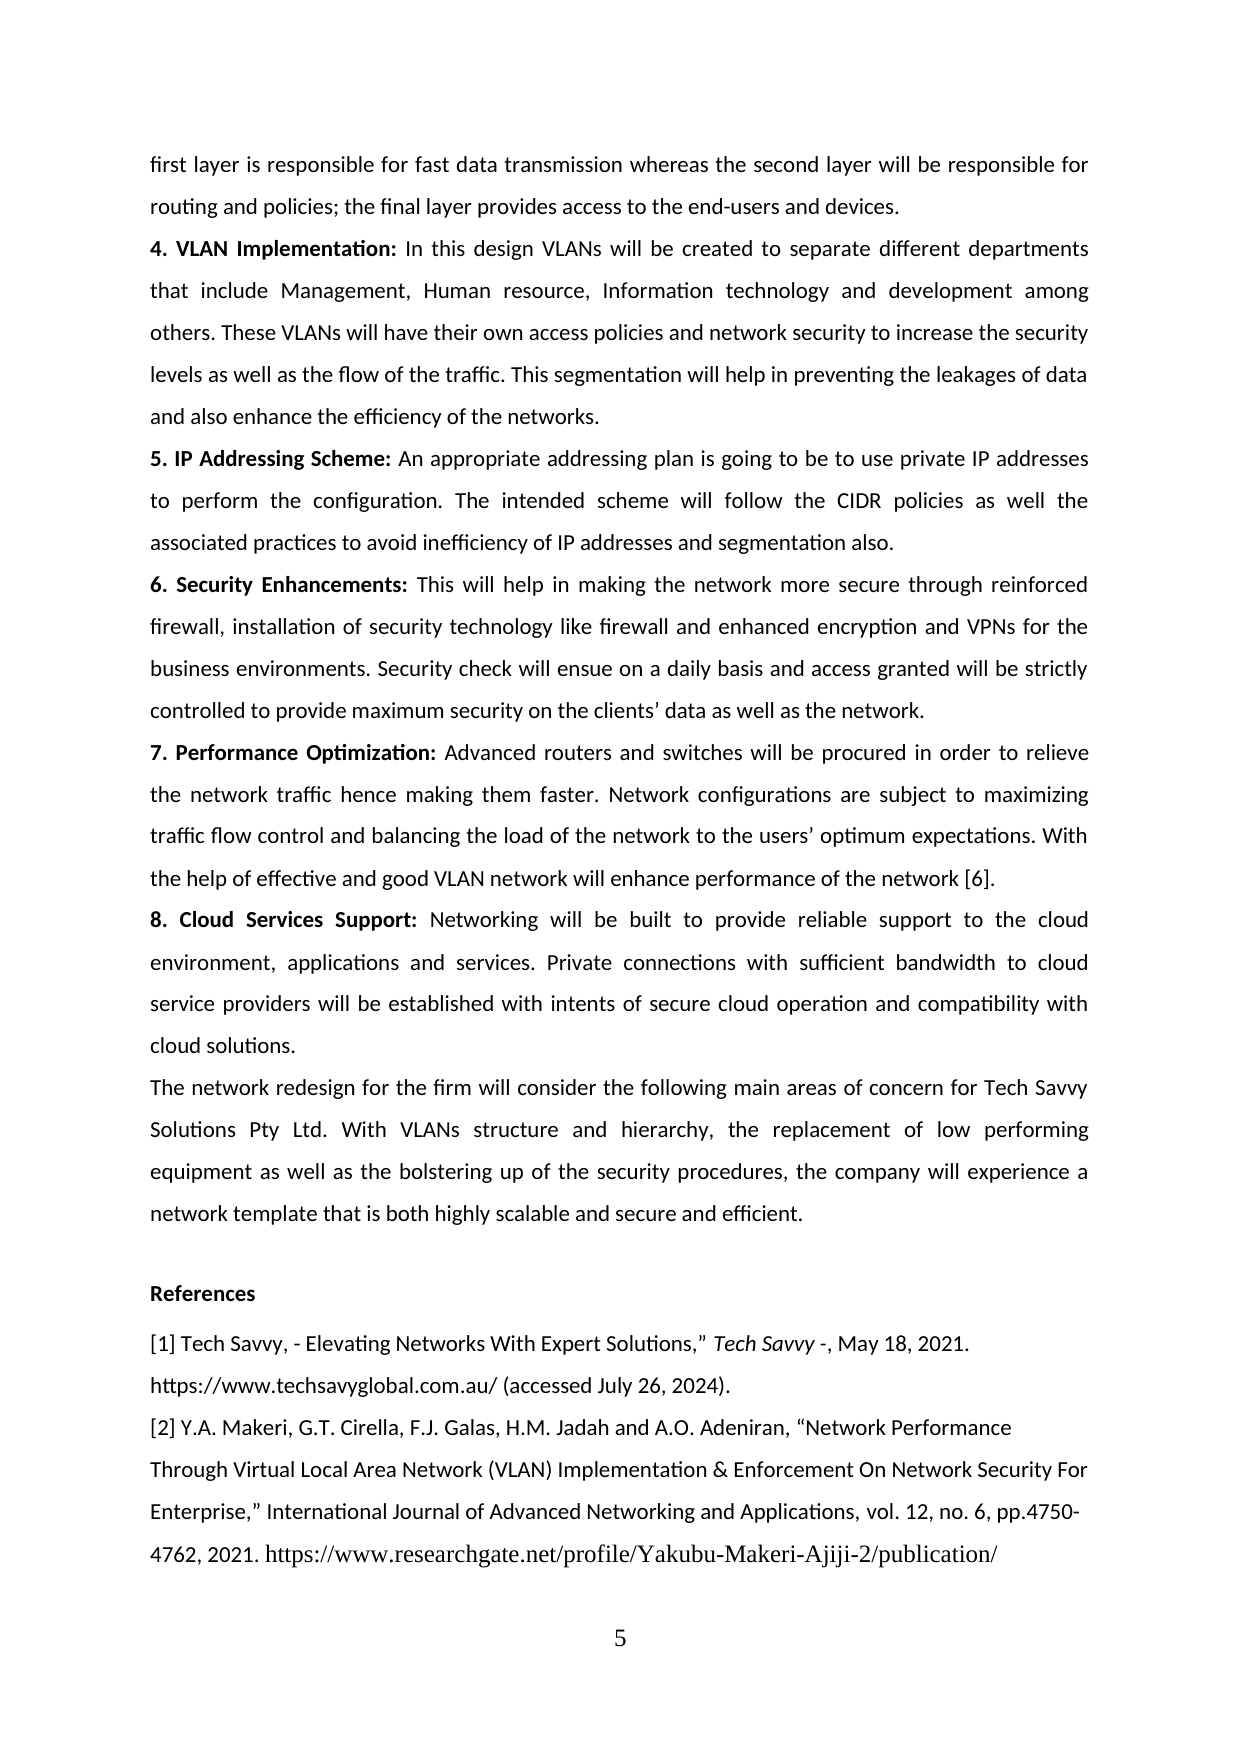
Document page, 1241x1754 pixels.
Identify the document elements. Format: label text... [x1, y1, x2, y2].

subtitle References [150, 1279, 1090, 1307]
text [150, 150, 1090, 220]
text 7. Performance Optimization: Advanced routers and switches will be procured in order to relieve the network traffic hence making them faster. Network configurations are subject to maximizing traffic flow control and balancing the load of the network to the users’ optimum expectations. With the help of effective and good VLAN network will enhance performance of the network [6]. [150, 738, 1090, 892]
text The network redesign for the firm will consider the following main areas of concern for Tech Savvy Solutions Pty Ltd. With VLANs structure and hierarchy, the replacement of low performing equipment as well as the bolstering up of the security procedures, the company will experience a network template that is both highly scalable and secure and efficient. [150, 1073, 1090, 1227]
text 6. Security Enhancements: This will help in making the network more secure through reinforced firewall, installation of security technology like firewall and enhanced encryption and VPNs for the business environments. Security check will ensue on a daily basis and access granted will be strictly controlled to provide maximum security on the clients’ data as well as the network. [150, 570, 1090, 724]
text 5. IP Addressing Scheme: An appropriate addressing plan is going to be to use private IP addresses to perform the configuration. The intended scheme will follow the CIDR policies as well the associated practices to avoid inefficiency of IP addresses and segmentation also. [150, 444, 1090, 556]
text 4. VLAN Implementation: In this design VLANs will be created to separate different departments that include Management, Human resource, Information technology and development among others. These VLANs will have their own access policies and network security to increase the security levels as well as the flow of the traffic. This segmentation will help in preventing the leakages of data and also enhance the efficiency of the networks. [150, 234, 1090, 430]
text [1] Tech Savvy, - Elevating Networks With Expert Solutions,” Tech Savvy -, May 18, 2021. https://www.techsavyglobal.com.au/ (accessed July 26, 2024). [150, 1329, 1090, 1399]
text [150, 1413, 1090, 1569]
text 8. Cloud Services Support: Networking will be built to provide reliable support to the cloud environment, applications and services. Private connections with sufficient bandwidth to cloud service providers will be established with intents of secure cloud operation and compatibility with cloud solutions. [150, 906, 1090, 1059]
